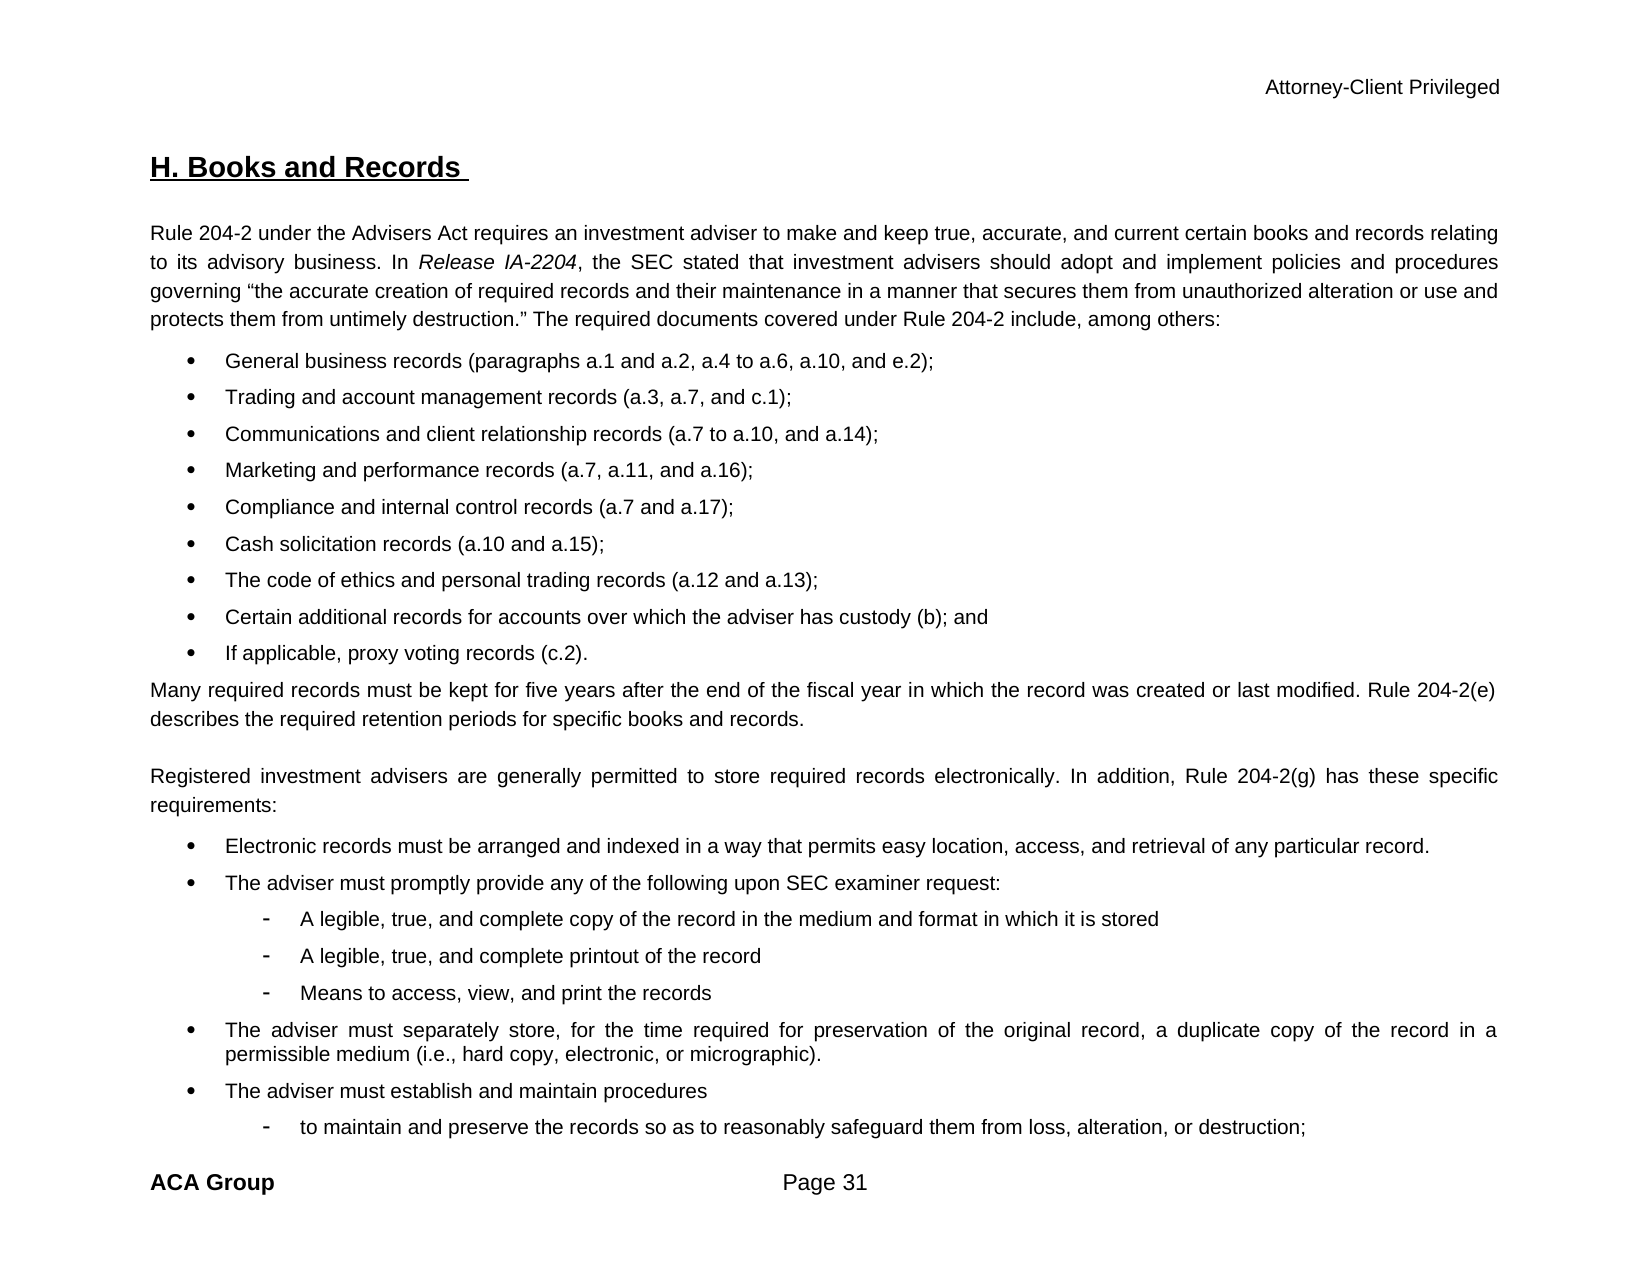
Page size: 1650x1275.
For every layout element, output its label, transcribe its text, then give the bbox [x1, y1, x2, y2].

text Communications and client relationship records (a.7 to a.10, and a.14); [187, 422, 1500, 446]
text Electronic records must be arranged and indexed in a way that permits easy location, access, and retrieval of any particular record. [187, 834, 1500, 858]
text Cash solicitation records (a.10 and a.15); [187, 531, 1500, 555]
text A legible, true, and complete printout of the record [262, 944, 1500, 968]
text If applicable, proxy voting records (c.2). [187, 641, 1500, 665]
text A legible, true, and complete copy of the record in the medium and format in which it is stored [262, 907, 1500, 931]
text Registered investment advisers are generally permitted to store required records electronically. In addition, Rule 204-2(g) has these specific requirements: [150, 764, 1500, 817]
text General business records (paragraphs a.1 and a.2, a.4 to a.6, a.10, and e.2); [187, 348, 1500, 373]
text Marketing and performance records (a.7, a.11, and a.16); [187, 458, 1500, 482]
text Trading and account management records (a.3, a.7, and c.1); [187, 385, 1500, 409]
text The code of ethics and personal trading records (a.12 and a.13); [187, 568, 1500, 592]
text Certain additional records for accounts over which the adviser has custody (b); and [187, 604, 1500, 628]
text Rule 204-2 under the Advisers Act requires an investment adviser to make and keep true, accurate, and current certain books and records relating to its advisory business. In Release IA-2204, the SEC stated that investment advisers should adopt and implement policies and procedures governing “the accurate creation of required records and their maintenance in a manner that secures them from unauthorized alteration or use and protects them from untimely destruction.” The required documents covered under Rule 204-2 include, among others: [150, 221, 1500, 331]
text Many required records must be kept for five years after the end of the fiscal year in which the record was created or last modified. Rule 204-2(e) describes the required retention periods for specific books and records. [150, 678, 1500, 730]
text The adviser must establish and maintain procedures [187, 1078, 1500, 1102]
text Means to access, view, and print the records [262, 981, 1500, 1005]
text to maintain and preserve the records so as to reasonably safeguard them from loss, alteration, or destruction; [262, 1115, 1500, 1139]
subtitle H. Books and Records [150, 150, 1500, 183]
text The adviser must separately store, for the time required for preservation of the original record, a duplicate copy of the record in a permissible medium (i.e., hard copy, electronic, or micrographic). [187, 1018, 1500, 1066]
text Compliance and internal control records (a.7 and a.17); [187, 495, 1500, 519]
text The adviser must promptly provide any of the following upon SEC examiner request: [187, 870, 1500, 894]
